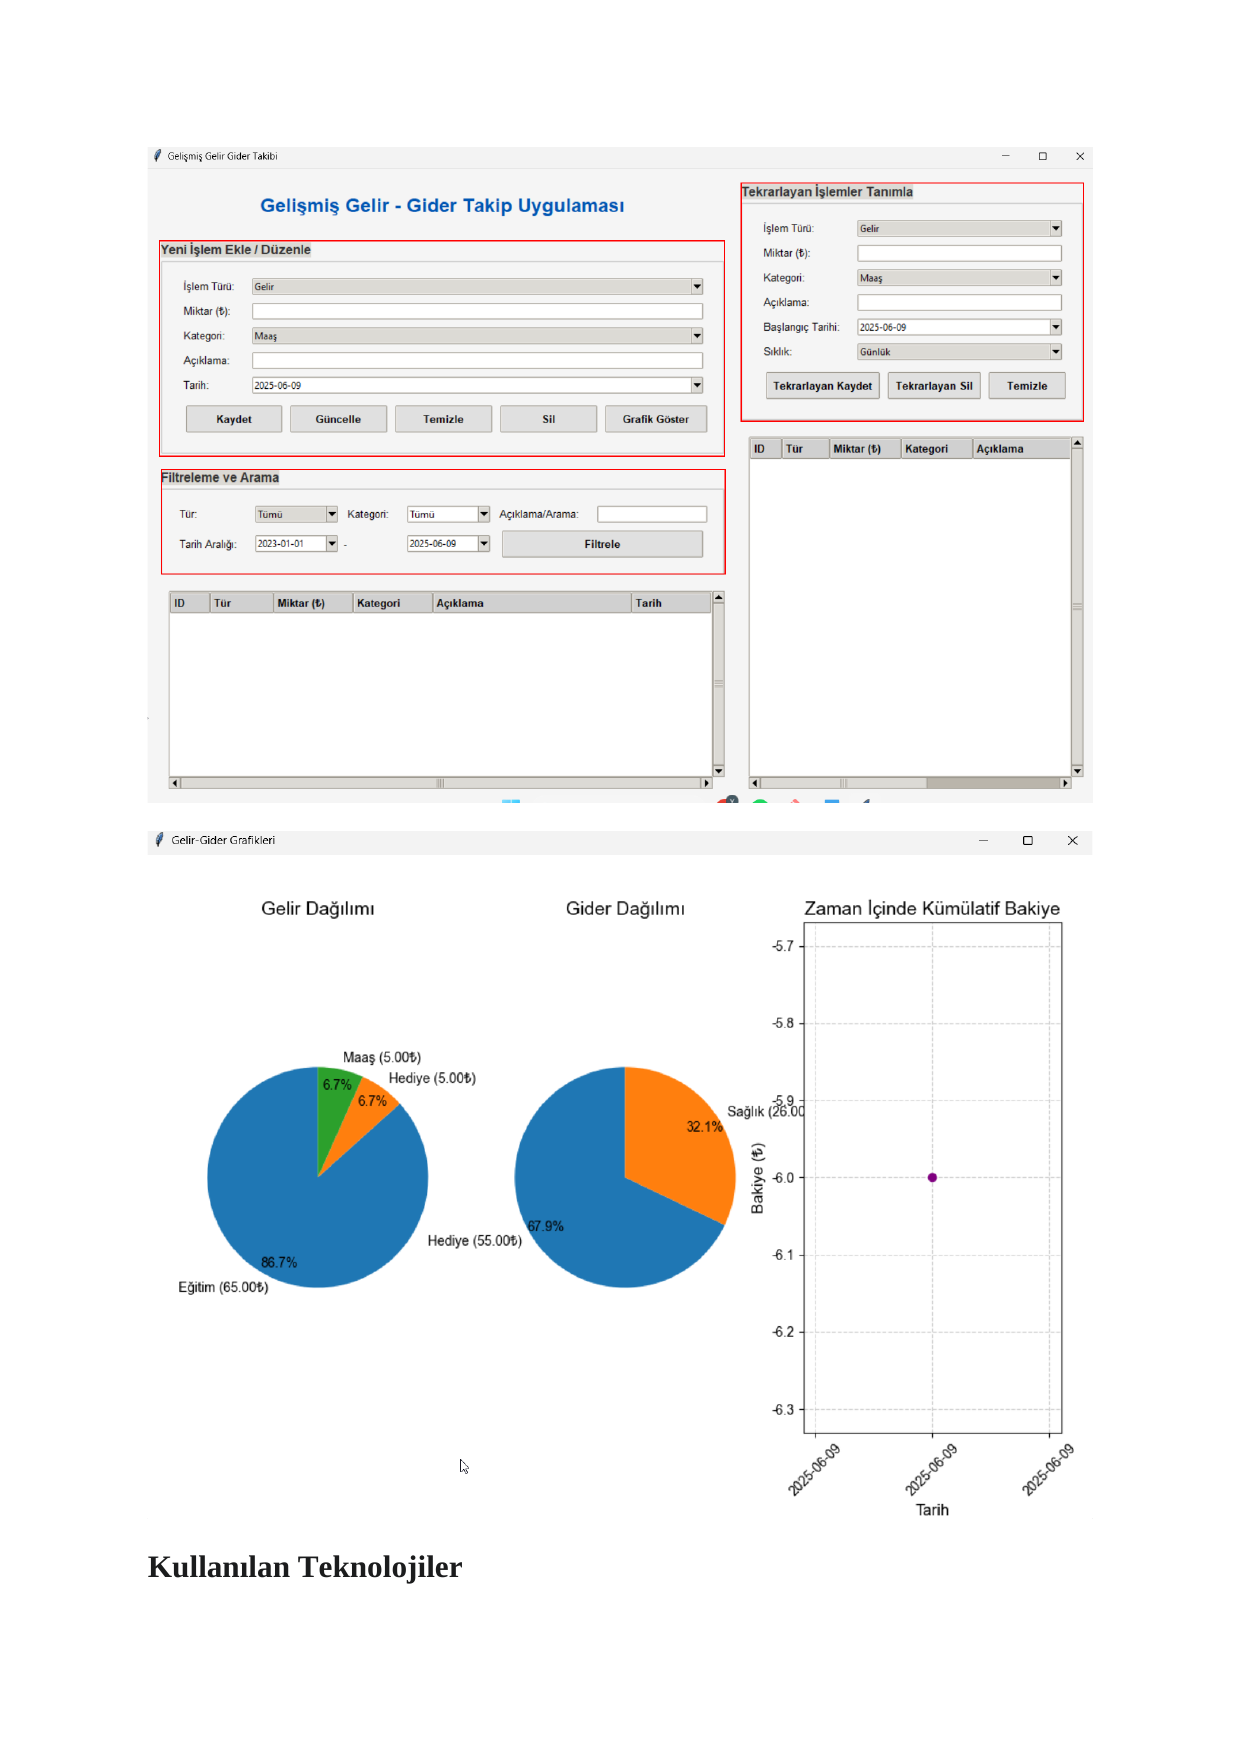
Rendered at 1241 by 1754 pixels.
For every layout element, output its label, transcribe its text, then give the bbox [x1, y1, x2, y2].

text Kullanılan Teknolojiler [148, 1548, 1093, 1584]
picture [147, 831, 1093, 1519]
picture [147, 147, 1093, 803]
